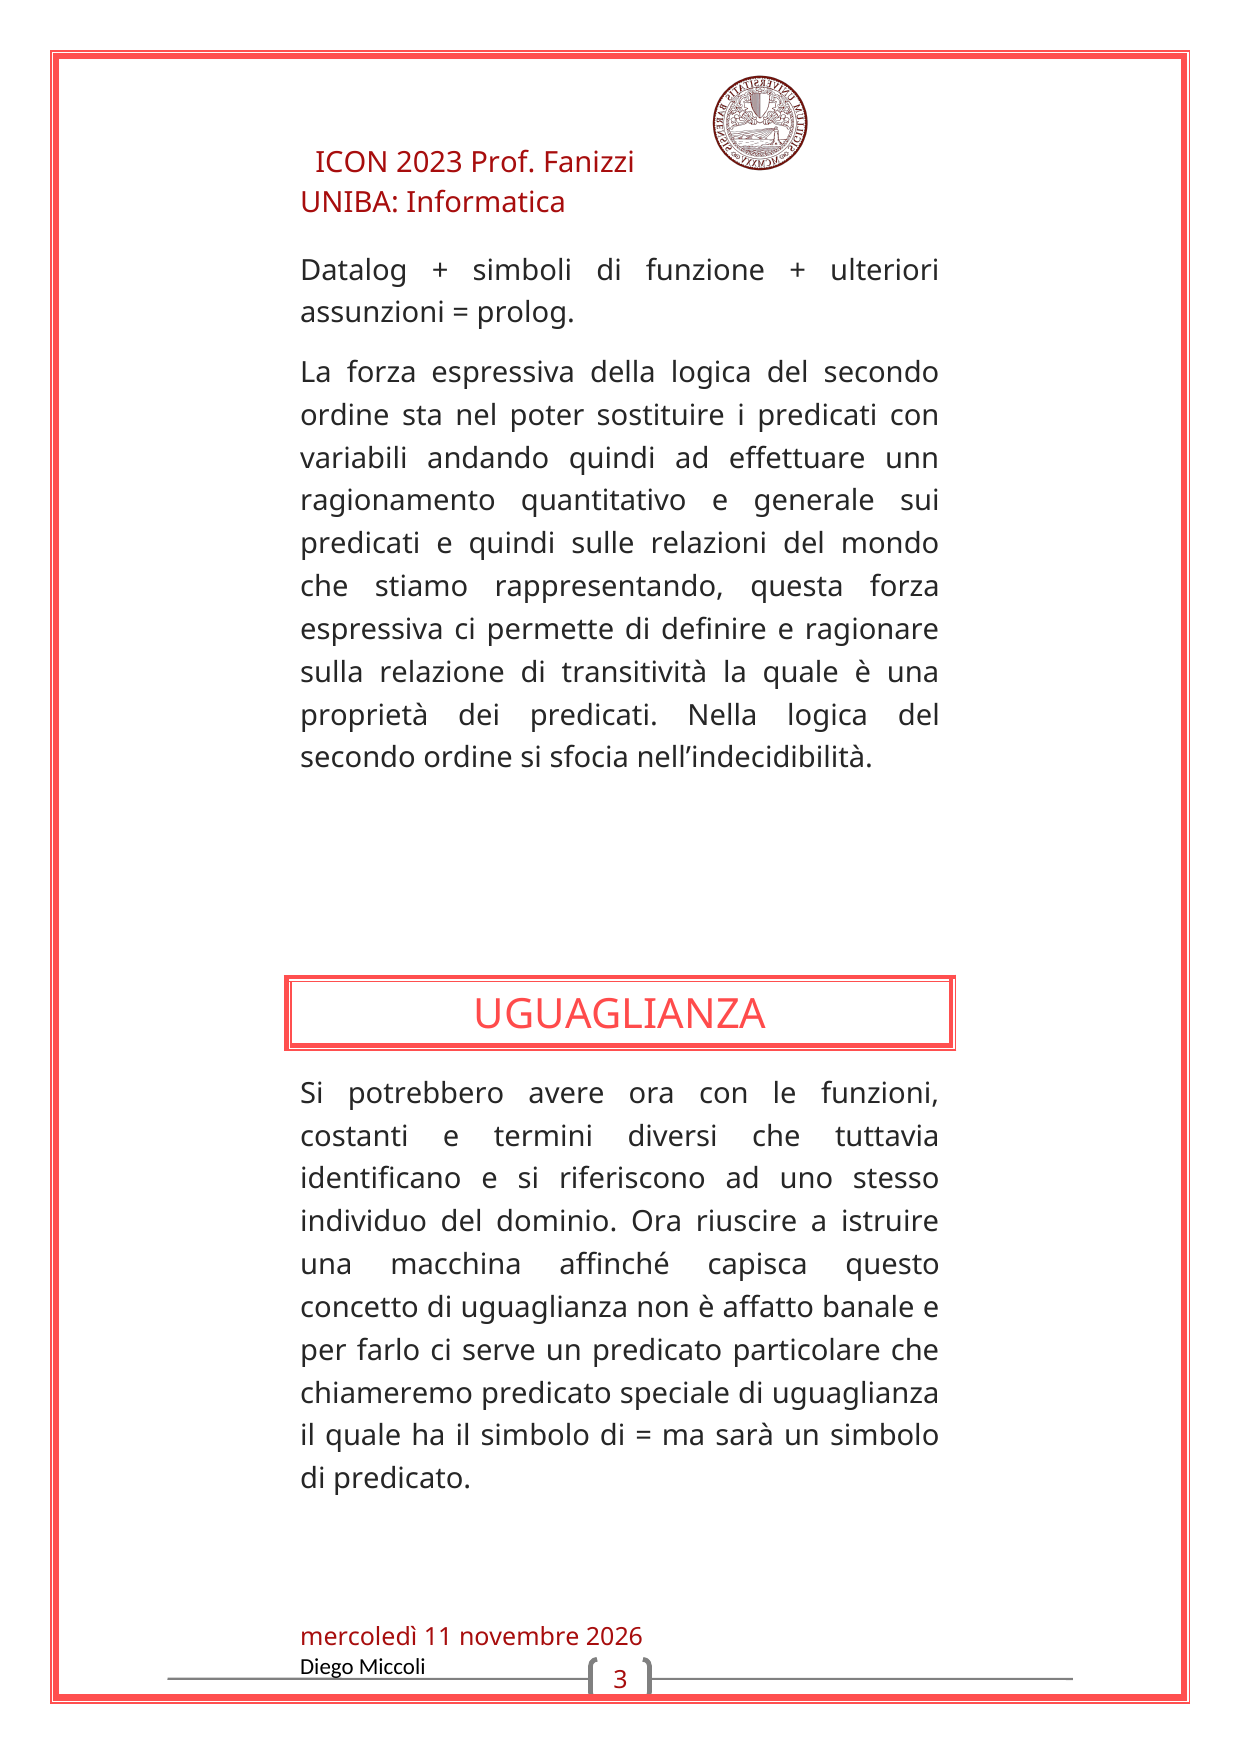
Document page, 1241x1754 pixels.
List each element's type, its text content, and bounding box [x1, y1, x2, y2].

picture [711, 73, 811, 173]
text Si potrebbero avere ora con le funzioni, costanti e termini diversi che tuttavia identificano e si riferiscono ad uno stesso individuo del dominio. Ora riuscire a istruire una macchina affinché capisca questo concetto di uguaglianza non è affatto banale e per farlo ci serve un predicato particolare che chiameremo predicato speciale di uguaglianza il quale ha il simbolo di = ma sarà un simbolo di predicato. [300, 1072, 940, 1497]
text La forza espressiva della logica del secondo ordine sta nel poter sostituire i predicati con variabili andando quindi ad effettuare unn ragionamento quantitativo e generale sui predicati e quindi sulle relazioni del mondo che stiamo rappresentando, questa forza espressiva ci permette di definire e ragionare sulla relazione di transitività la quale è una proprietà dei predicati. Nella logica del secondo ordine si sfocia nell’indecidibilità. [300, 351, 940, 776]
text UGUAGLIANZA [292, 982, 949, 1043]
text Datalog + simboli di funzione + ulteriori assunzioni = prolog. [300, 249, 940, 331]
